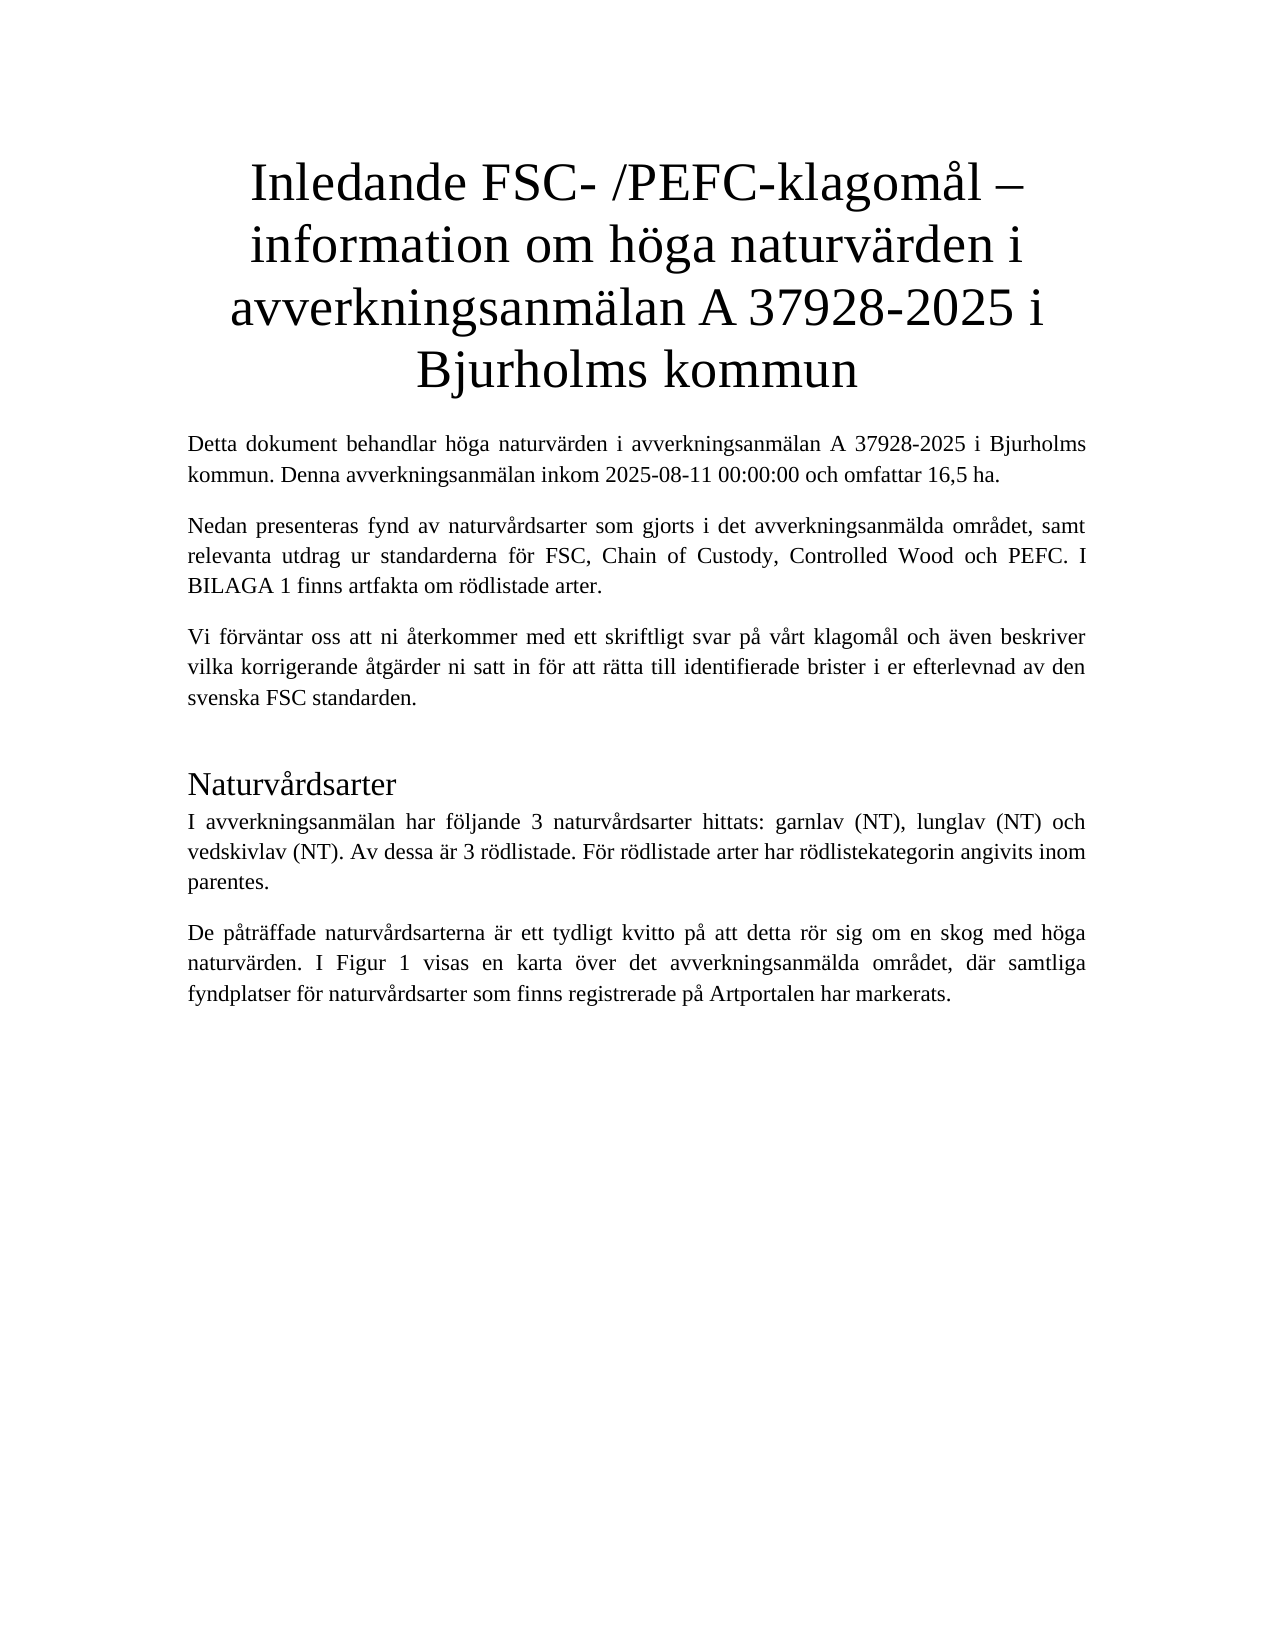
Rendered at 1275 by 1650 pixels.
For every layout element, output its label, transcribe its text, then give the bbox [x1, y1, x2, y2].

title Inledande FSC- /PEFC-klagomål – information om höga naturvärden i avverkningsanmälan A 37928-2025 i Bjurholms kommun [187, 150, 1087, 399]
text Vi förväntar oss att ni återkommer med ett skriftligt svar på vårt klagomål och även beskriver vilka korrigerande åtgärder ni satt in för att rätta till identifierade brister i er efterlevnad av den svenska FSC standarden. [187, 623, 1087, 710]
text Detta dokument behandlar höga naturvärden i avverkningsanmälan A 37928-2025 i Bjurholms kommun. Denna avverkningsanmälan inkom 2025-08-11 00:00:00 och omfattar 16,5 ha. [187, 430, 1087, 487]
text I avverkningsanmälan har följande 3 naturvårdsarter hittats: garnlav (NT), lunglav (NT) och vedskivlav (NT). Av dessa är 3 rödlistade. För rödlistade arter har rödlistekategorin angivits inom parentes. [187, 808, 1087, 894]
text Nedan presenteras fynd av naturvårdsarter som gjorts i det avverkningsanmälda området, samt relevanta utdrag ur standarderna för FSC, Chain of Custody, Controlled Wood och PEFC. I BILAGA 1 finns artfakta om rödlistade arter. [187, 512, 1087, 598]
subtitle Naturvårdsarter [187, 764, 1087, 802]
text De påträffade naturvårdsarterna är ett tydligt kvitto på att detta rör sig om en skog med höga naturvärden. I Figur 1 visas en karta över det avverkningsanmälda området, där samtliga fyndplatser för naturvårdsarter som finns registrerade på Artportalen har markerats. [187, 919, 1087, 1006]
